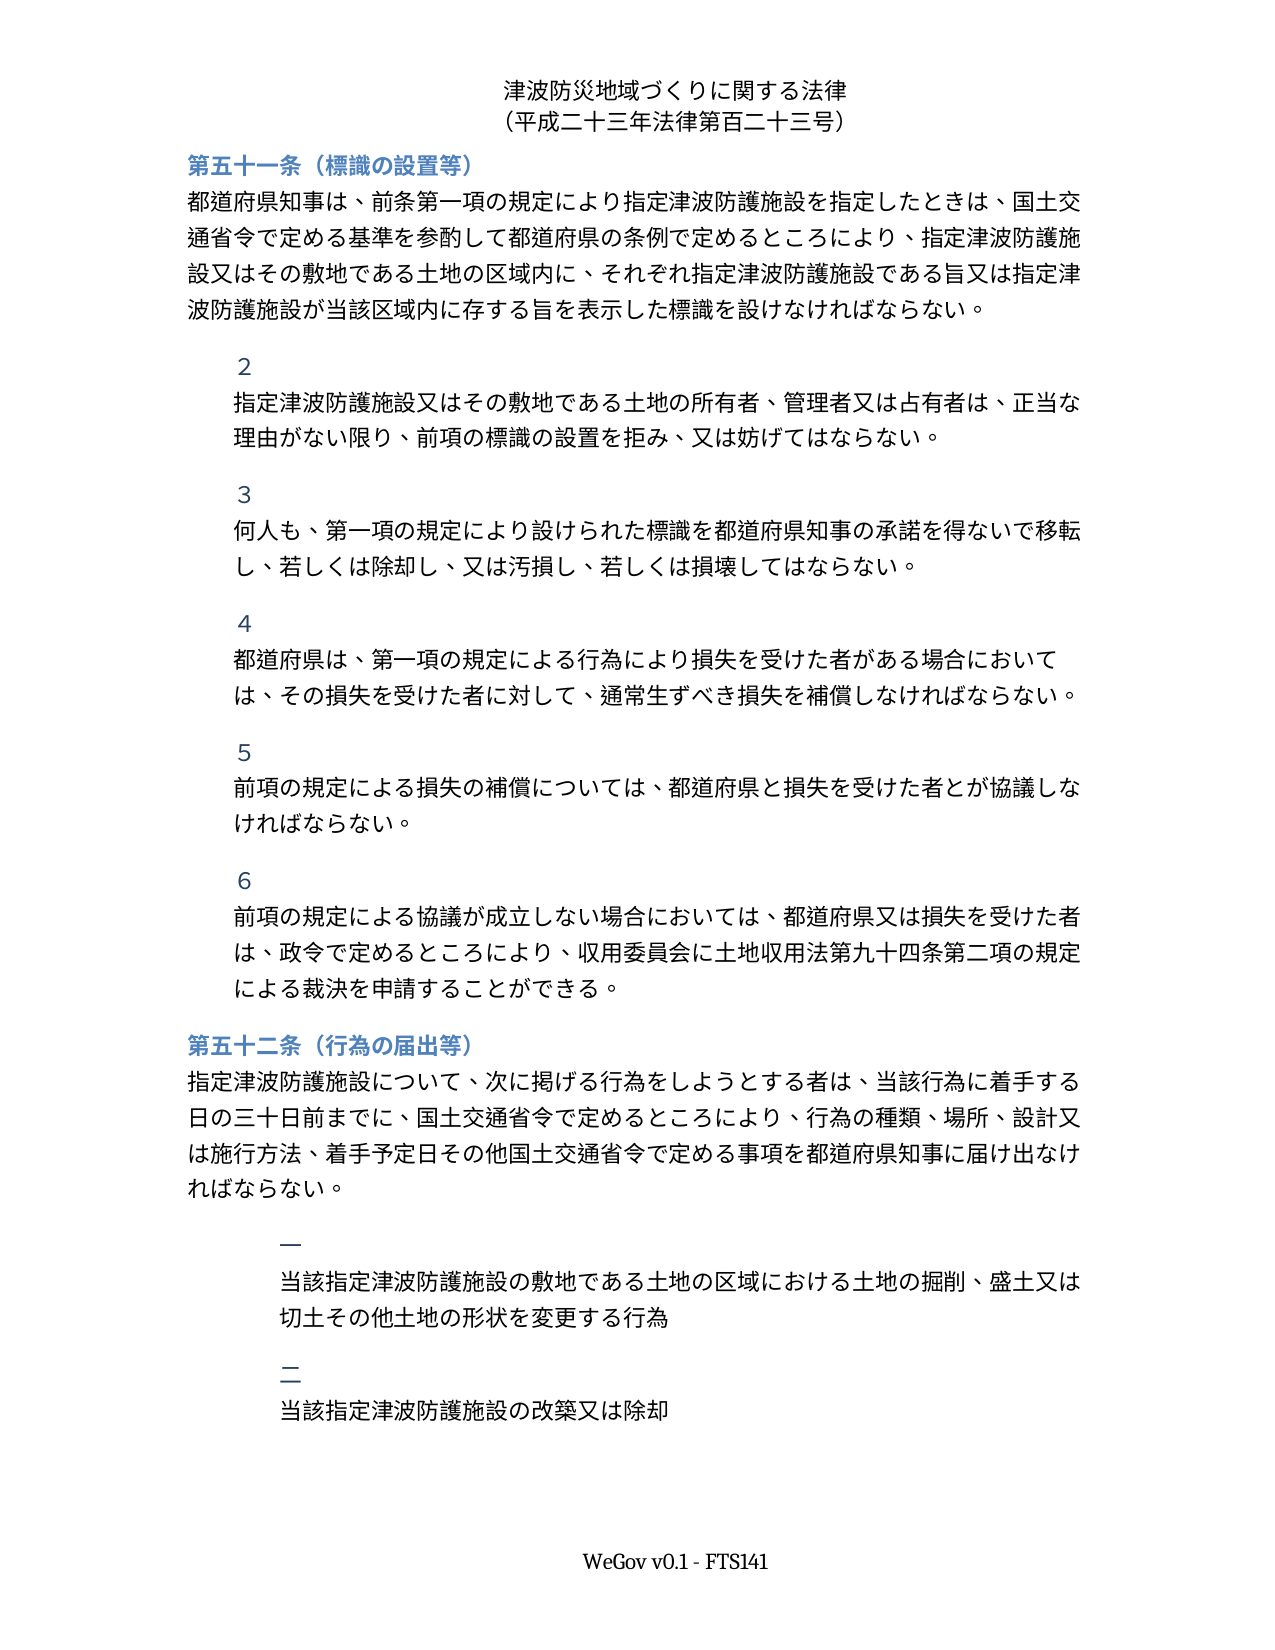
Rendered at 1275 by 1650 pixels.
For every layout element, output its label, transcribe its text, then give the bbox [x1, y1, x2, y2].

subtitle ６ [233, 865, 1087, 896]
text 都道府県は、第一項の規定による行為により損失を受けた者がある場合においては、その損失を受けた者に対して、通常生ずべき損失を補償しなければならない。 [233, 644, 1087, 711]
subtitle ３ [233, 479, 1087, 510]
text 当該指定津波防護施設の敷地である土地の区域における土地の掘削、盛土又は切土その他土地の形状を変更する行為 [279, 1266, 1087, 1333]
subtitle ５ [233, 736, 1087, 768]
text 何人も、第一項の規定により設けられた標識を都道府県知事の承諾を得ないで移転し、若しくは除却し、又は汚損し、若しくは損壊してはならない。 [233, 515, 1087, 582]
text 指定津波防護施設又はその敷地である土地の所有者、管理者又は占有者は、正当な理由がない限り、前項の標識の設置を拒み、又は妨げてはならない。 [233, 386, 1087, 454]
subtitle 二 [279, 1359, 1087, 1390]
text 指定津波防護施設について、次に掲げる行為をしようとする者は、当該行為に着手する日の三十日前までに、国土交通省令で定めるところにより、行為の種類、場所、設計又は施行方法、着手予定日その他国土交通省令で定める事項を都道府県知事に届け出なければならない。 [187, 1066, 1087, 1205]
subtitle 第五十二条（行為の届出等） [187, 1030, 1087, 1061]
text 前項の規定による協議が成立しない場合においては、都道府県又は損失を受けた者は、政令で定めるところにより、収用委員会に土地収用法第九十四条第二項の規定による裁決を申請することができる。 [233, 901, 1087, 1004]
text 都道府県知事は、前条第一項の規定により指定津波防護施設を指定したときは、国土交通省令で定める基準を参酌して都道府県の条例で定めるところにより、指定津波防護施設又はその敷地である土地の区域内に、それぞれ指定津波防護施設である旨又は指定津波防護施設が当該区域内に存する旨を表示した標識を設けなければならない。 [187, 186, 1087, 325]
subtitle ２ [233, 351, 1087, 382]
text 当該指定津波防護施設の改築又は除却 [279, 1395, 1087, 1426]
text 前項の規定による損失の補償については、都道府県と損失を受けた者とが協議しなければならない。 [233, 772, 1087, 839]
subtitle ４ [233, 608, 1087, 639]
subtitle 第五十一条（標識の設置等） [187, 150, 1087, 181]
subtitle 一 [279, 1230, 1087, 1261]
